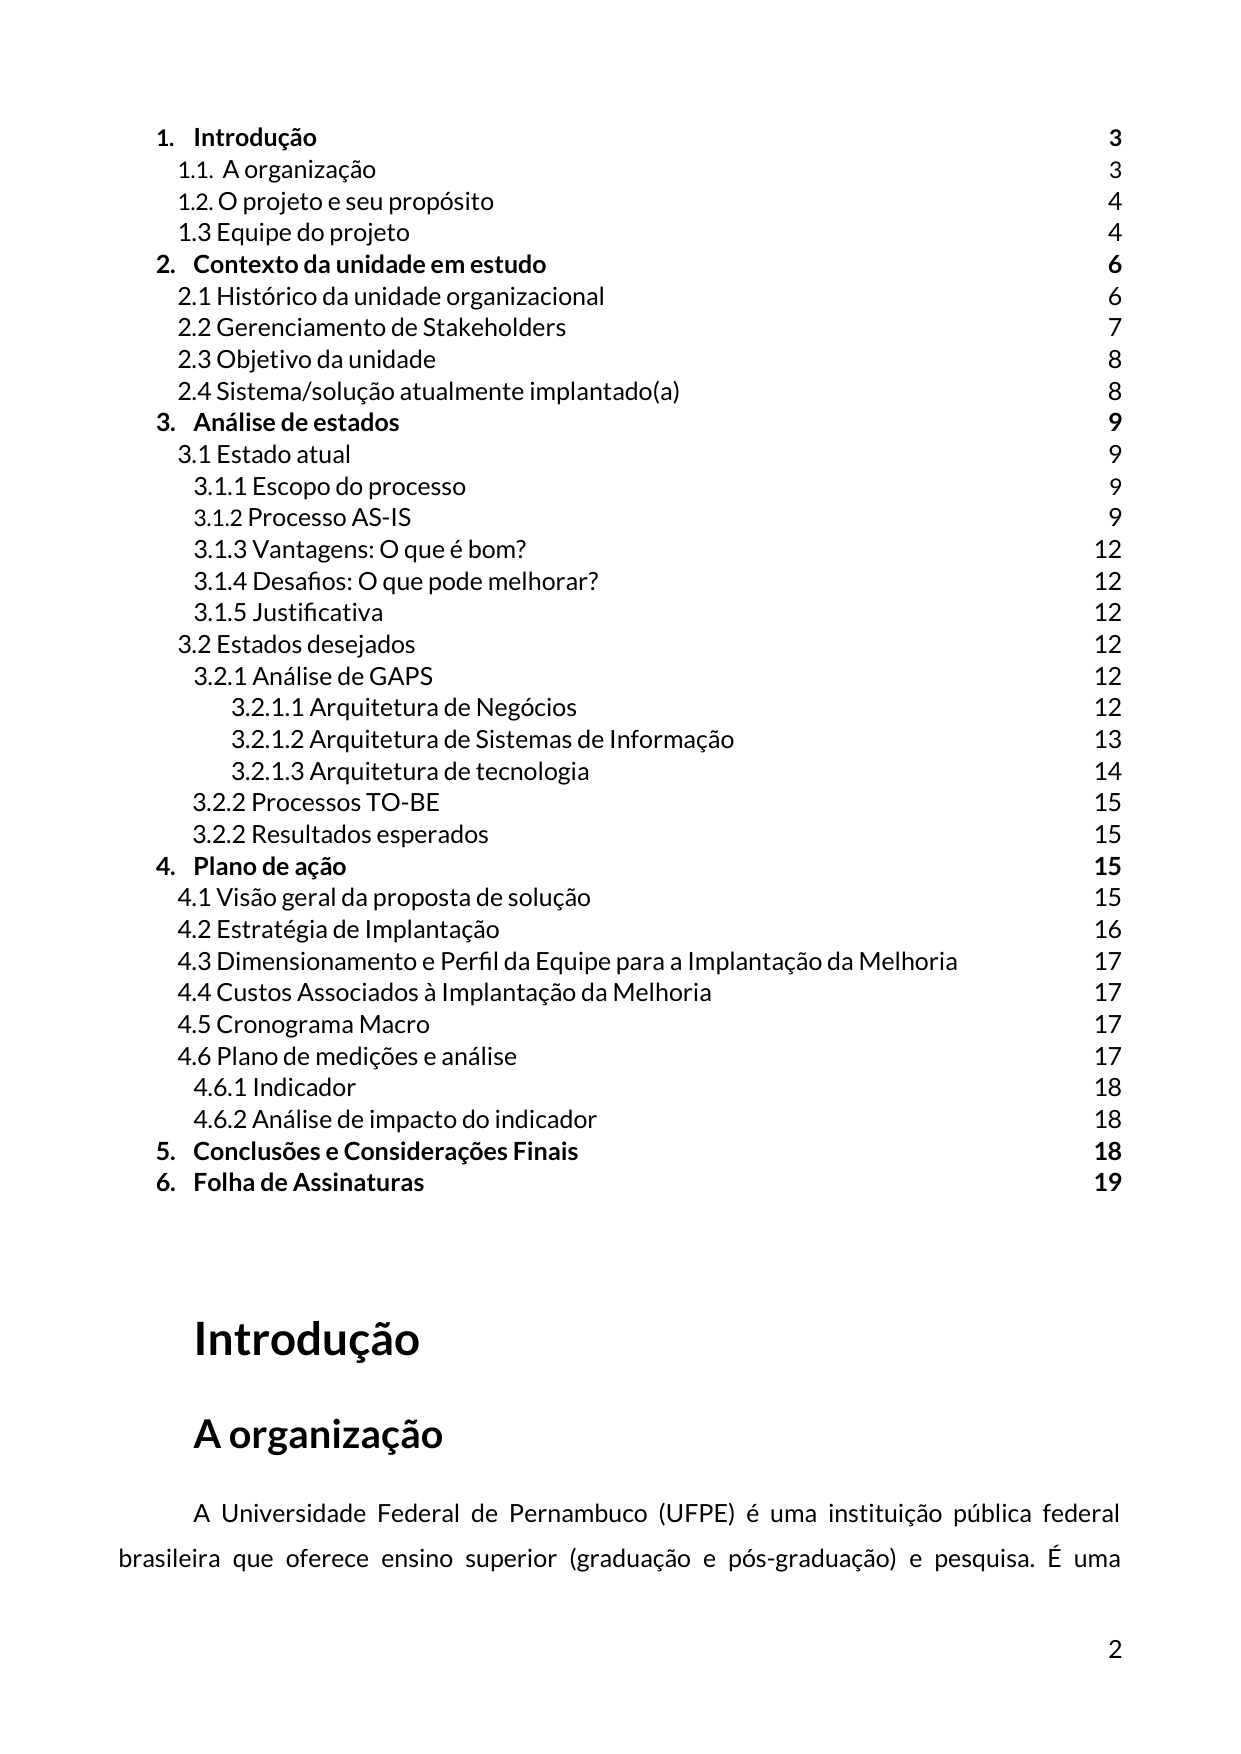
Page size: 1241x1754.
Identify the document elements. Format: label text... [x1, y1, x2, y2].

subtitle A organização [118, 1410, 1122, 1457]
subtitle Introdução [118, 1311, 1122, 1366]
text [118, 1498, 1122, 1573]
